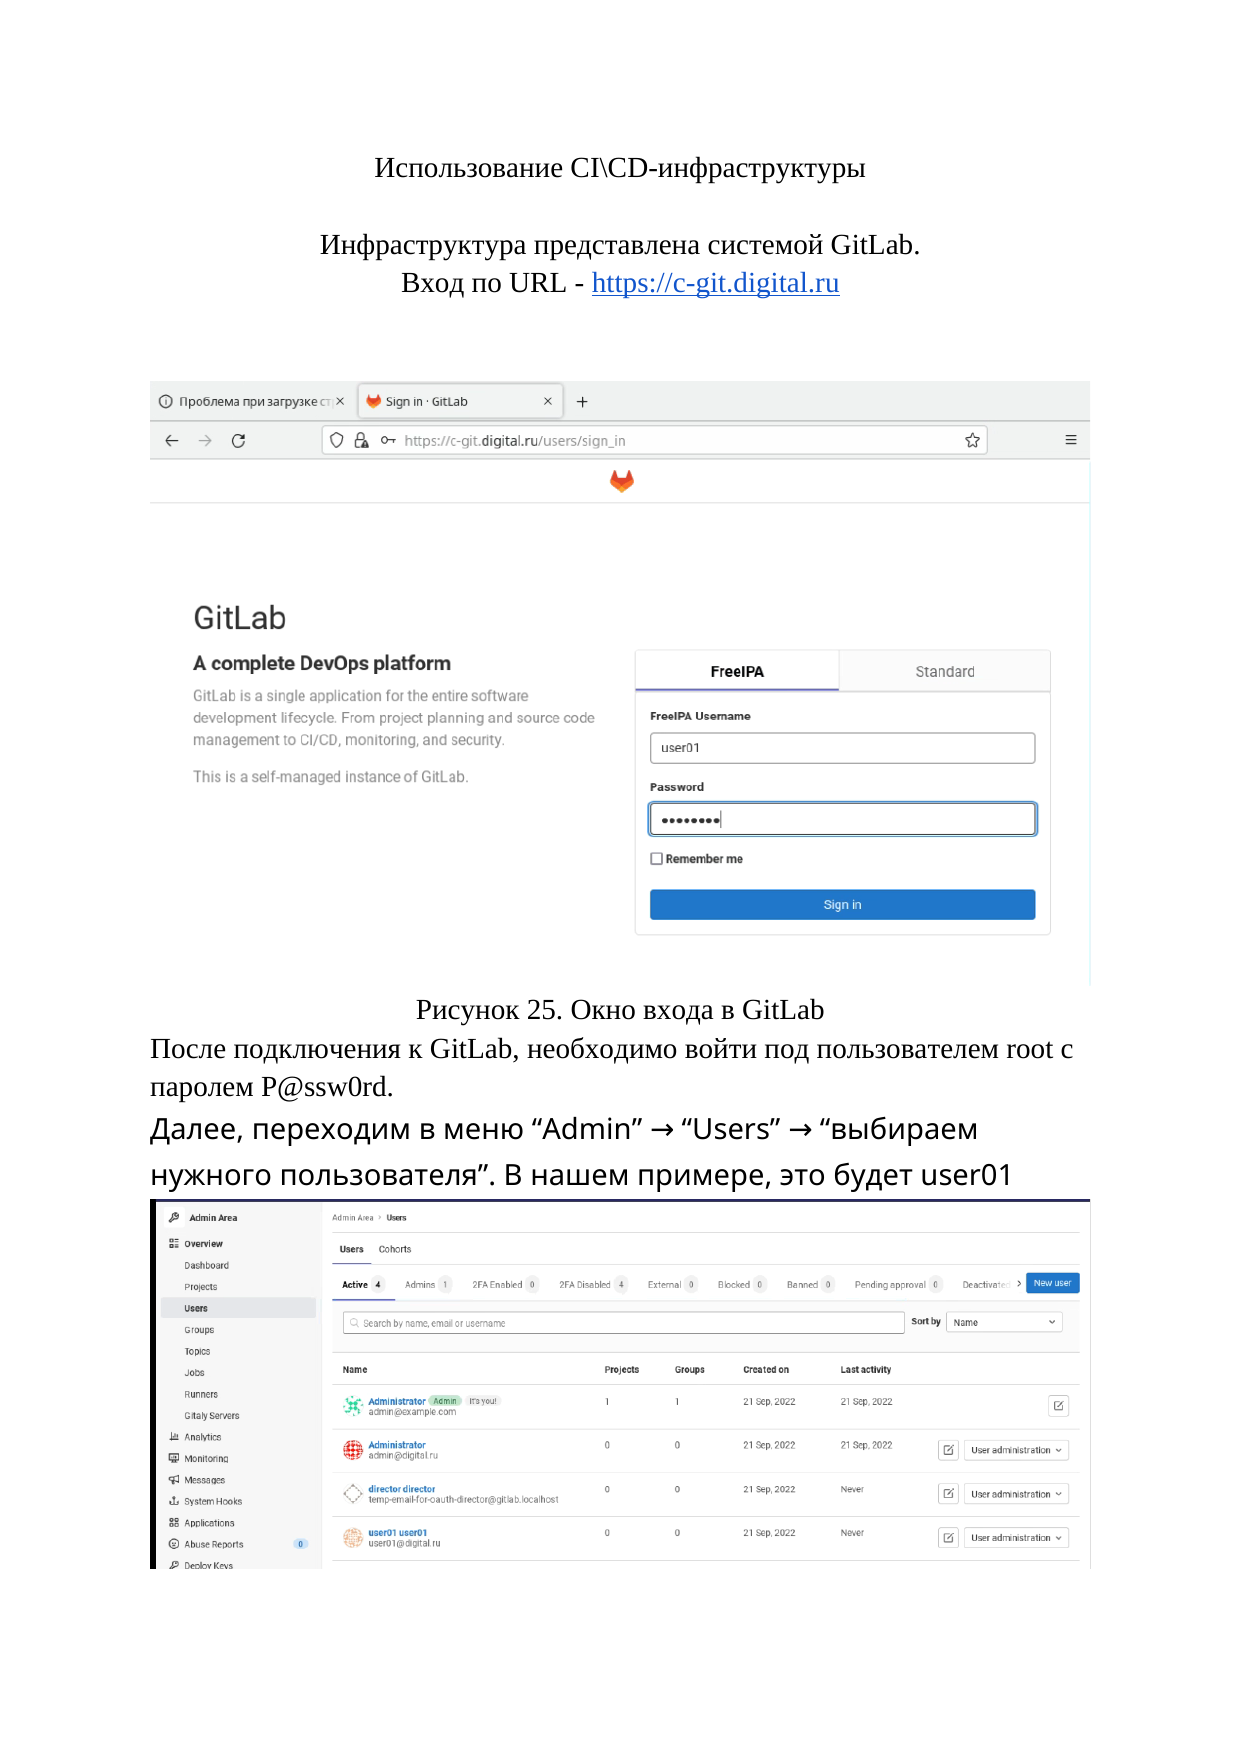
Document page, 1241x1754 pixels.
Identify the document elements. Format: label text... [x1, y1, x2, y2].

picture [150, 381, 1091, 988]
text Далее, переходим в меню “Admin” → “Users” → “выбираем нужного пользователя”. В нашем примере, это будет user01 [150, 1108, 1090, 1193]
subtitle Использование CI\CD-инфраструктуры [150, 150, 1090, 183]
text Вход по URL - https://c-git.digital.ru [150, 266, 1090, 299]
text Рисунок 25. Окно входа в GitLab [150, 992, 1090, 1026]
text Инфраструктура представлена системой GitLab. [150, 227, 1090, 261]
picture [150, 1199, 1091, 1569]
text После подключения к GitLab, необходимо войти под пользователем root c паролем P@ssw0rd. [150, 1031, 1090, 1103]
